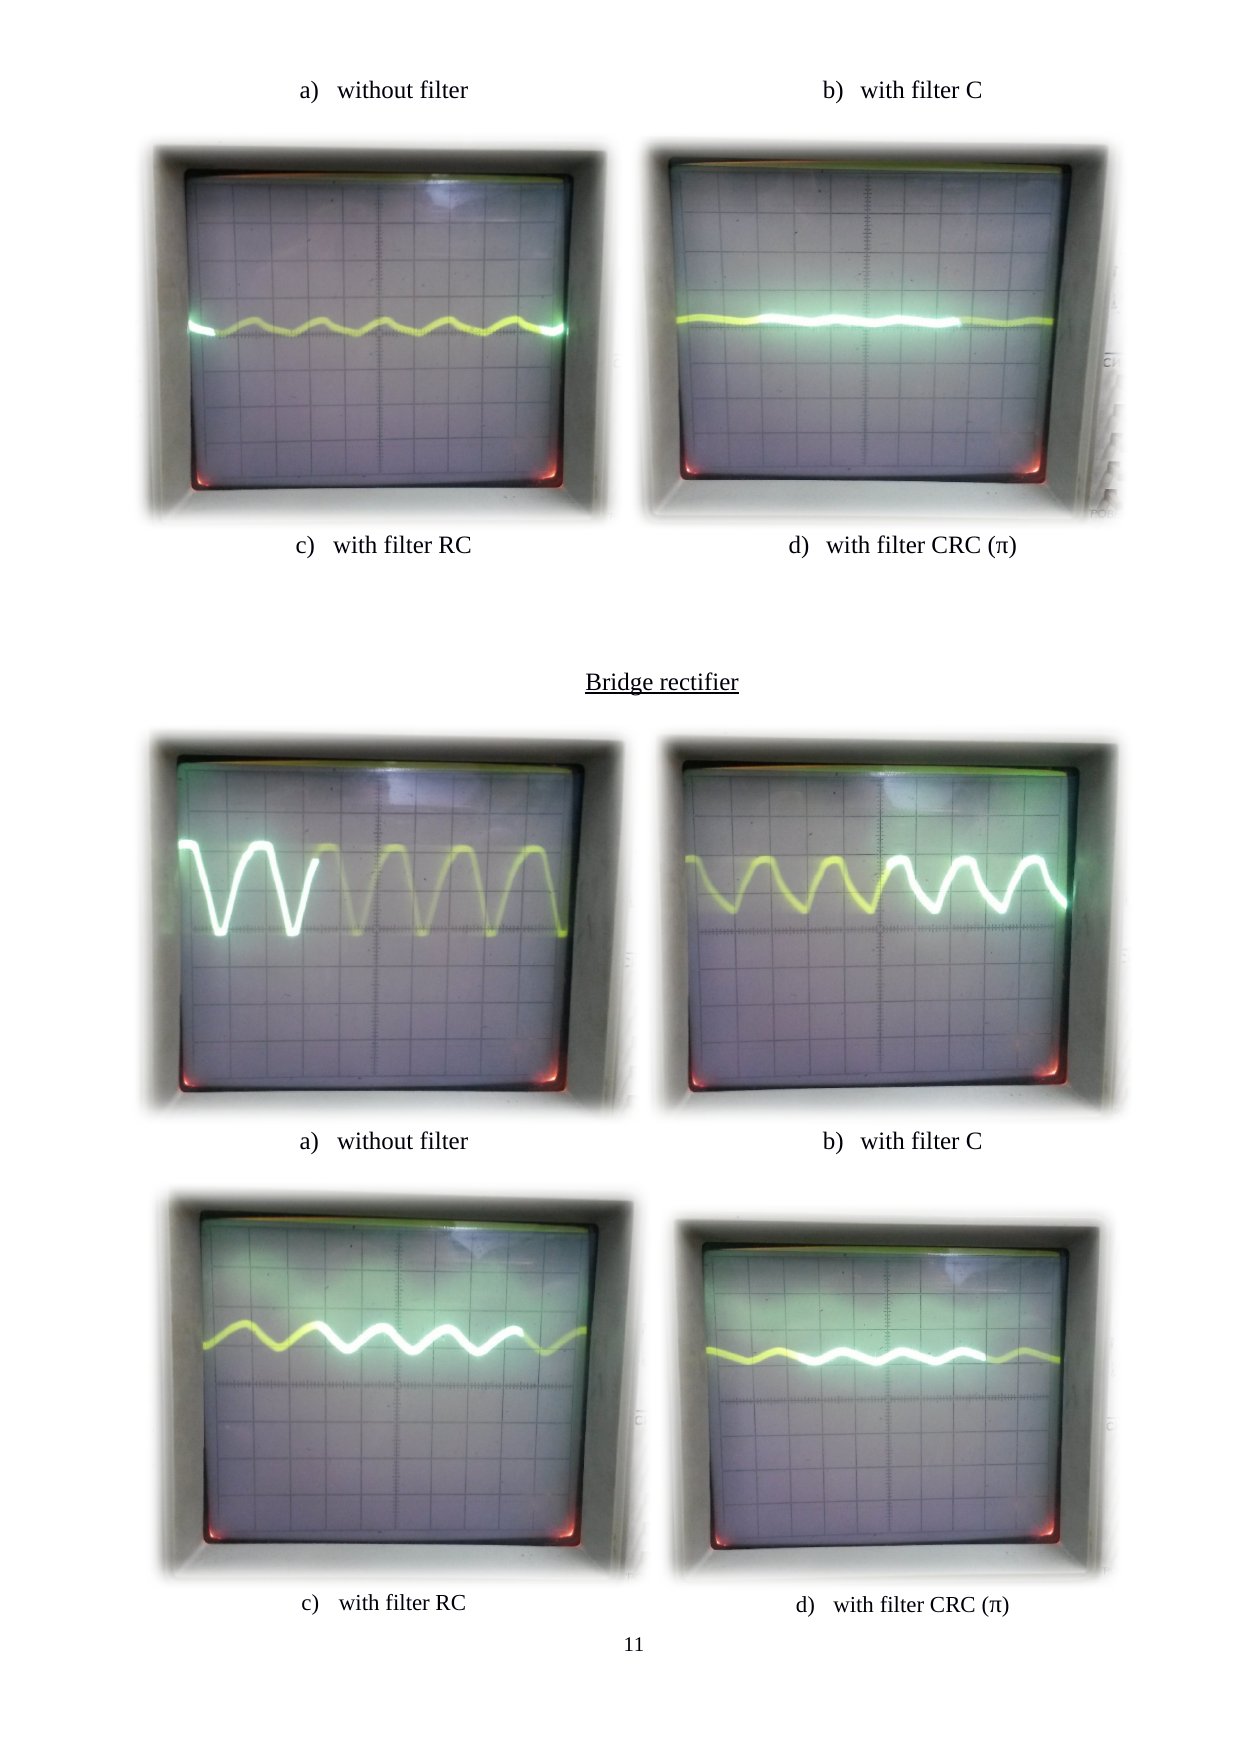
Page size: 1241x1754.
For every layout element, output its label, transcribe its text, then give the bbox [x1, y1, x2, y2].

picture [659, 160, 1100, 502]
list with filter C [671, 1126, 1134, 1154]
list Bridge rectifier [189, 667, 1134, 696]
picture [162, 160, 595, 502]
list with filter CRC (π) [671, 531, 1134, 559]
list with filter CRC (π) [671, 1589, 1134, 1618]
list with filter RC [170, 531, 597, 559]
list without filter [170, 1126, 597, 1154]
list without filter [170, 75, 597, 104]
list with filter RC [170, 1589, 597, 1616]
picture [687, 1231, 1093, 1561]
list with filter C [671, 75, 1134, 104]
picture [175, 1210, 624, 1560]
picture [161, 751, 611, 1097]
picture [675, 752, 1105, 1097]
